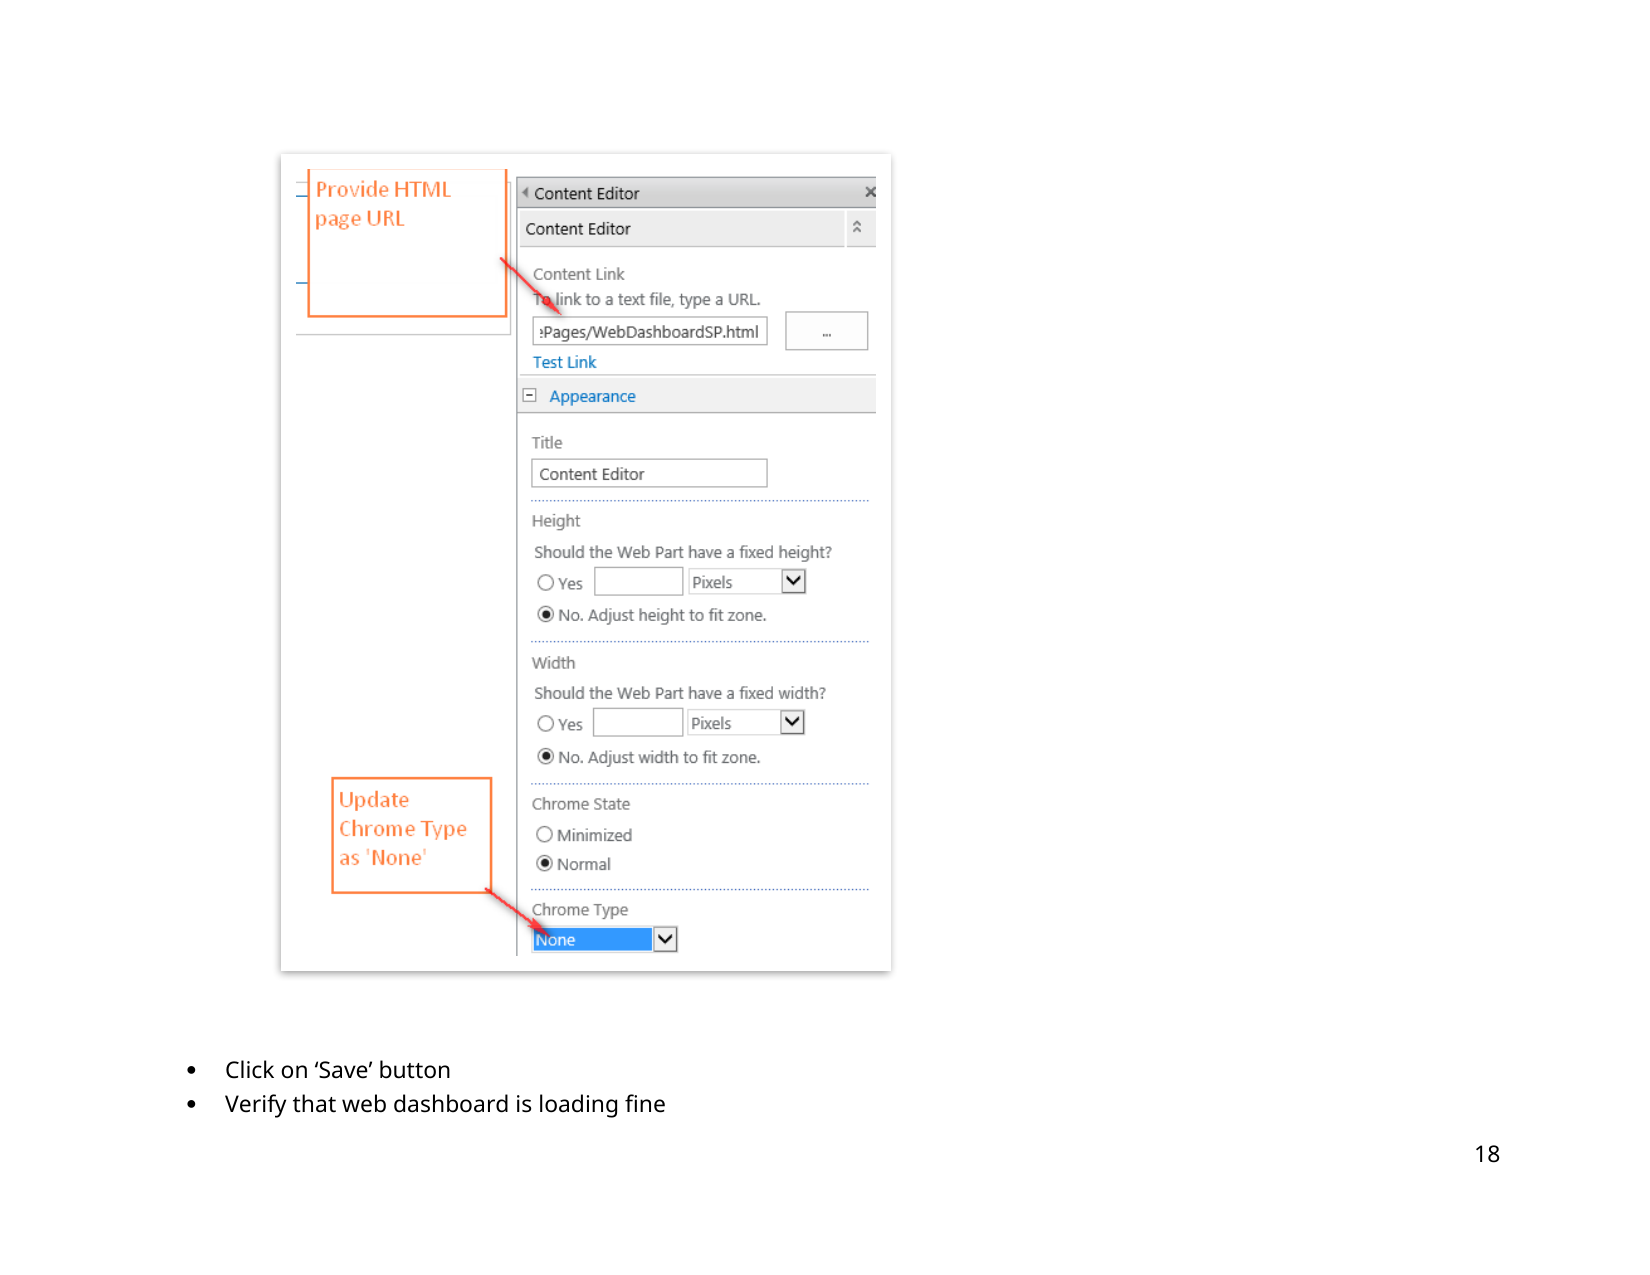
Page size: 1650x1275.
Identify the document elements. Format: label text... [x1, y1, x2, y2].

list Verify that web dashboard is loading fine [187, 1087, 1500, 1119]
list Click on ‘Save’ button [187, 1054, 1500, 1085]
picture [296, 169, 876, 956]
